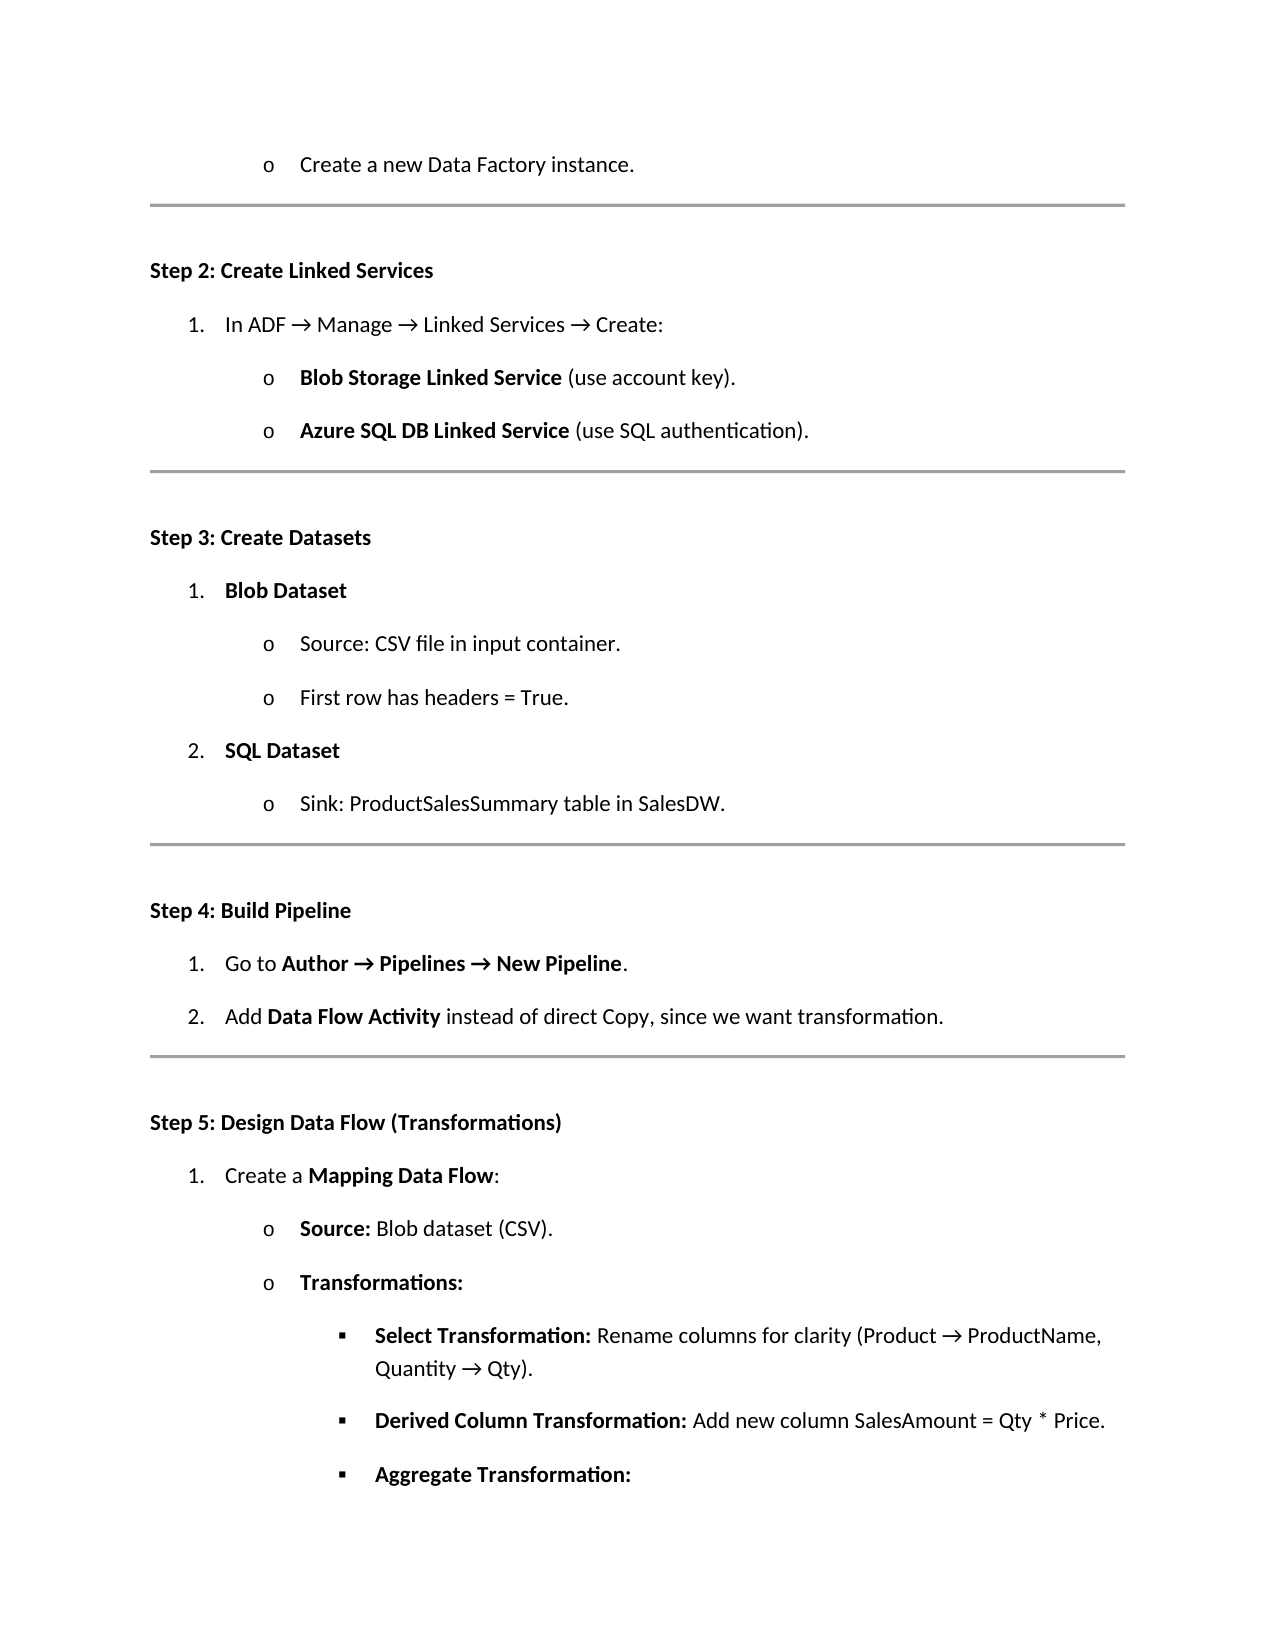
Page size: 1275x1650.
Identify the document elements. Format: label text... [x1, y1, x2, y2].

list SQL Dataset [187, 736, 1125, 764]
text Step 4: Build Pipeline [150, 896, 1125, 924]
list Create a new Data Factory instance. [262, 150, 1125, 178]
list Sink: ProductSalesSummary table in SalesDW. [262, 789, 1125, 818]
list Derived Column Transformation: Add new column SalesAmount = Qty * Price. [337, 1407, 1125, 1435]
list Add Data Flow Activity instead of direct Copy, since we want transformation. [187, 1002, 1125, 1030]
list Azure SQL DB Linked Service (use SQL authentication). [262, 416, 1125, 445]
list Go to Author → Pipelines → New Pipeline. [187, 949, 1125, 977]
list Select Transformation: Rename columns for clarity (Product → ProductName, Quantity → Qty). [337, 1321, 1125, 1382]
list Blob Dataset [187, 576, 1125, 604]
list Source: Blob dataset (CSV). [262, 1214, 1125, 1243]
text Step 2: Create Linked Services [150, 257, 1125, 285]
list Aggregate Transformation: [337, 1460, 1125, 1488]
text Step 3: Create Datasets [150, 523, 1125, 551]
list Create a Mapping Data Flow: [187, 1161, 1125, 1189]
list In ADF → Manage → Linked Services → Create: [187, 310, 1125, 338]
list Source: CSV file in input container. [262, 629, 1125, 658]
list Transformations: [262, 1268, 1125, 1296]
list Blob Storage Linked Service (use account key). [262, 363, 1125, 391]
list First row has headers = True. [262, 683, 1125, 711]
text Step 5: Design Data Flow (Transformations) [150, 1108, 1125, 1136]
